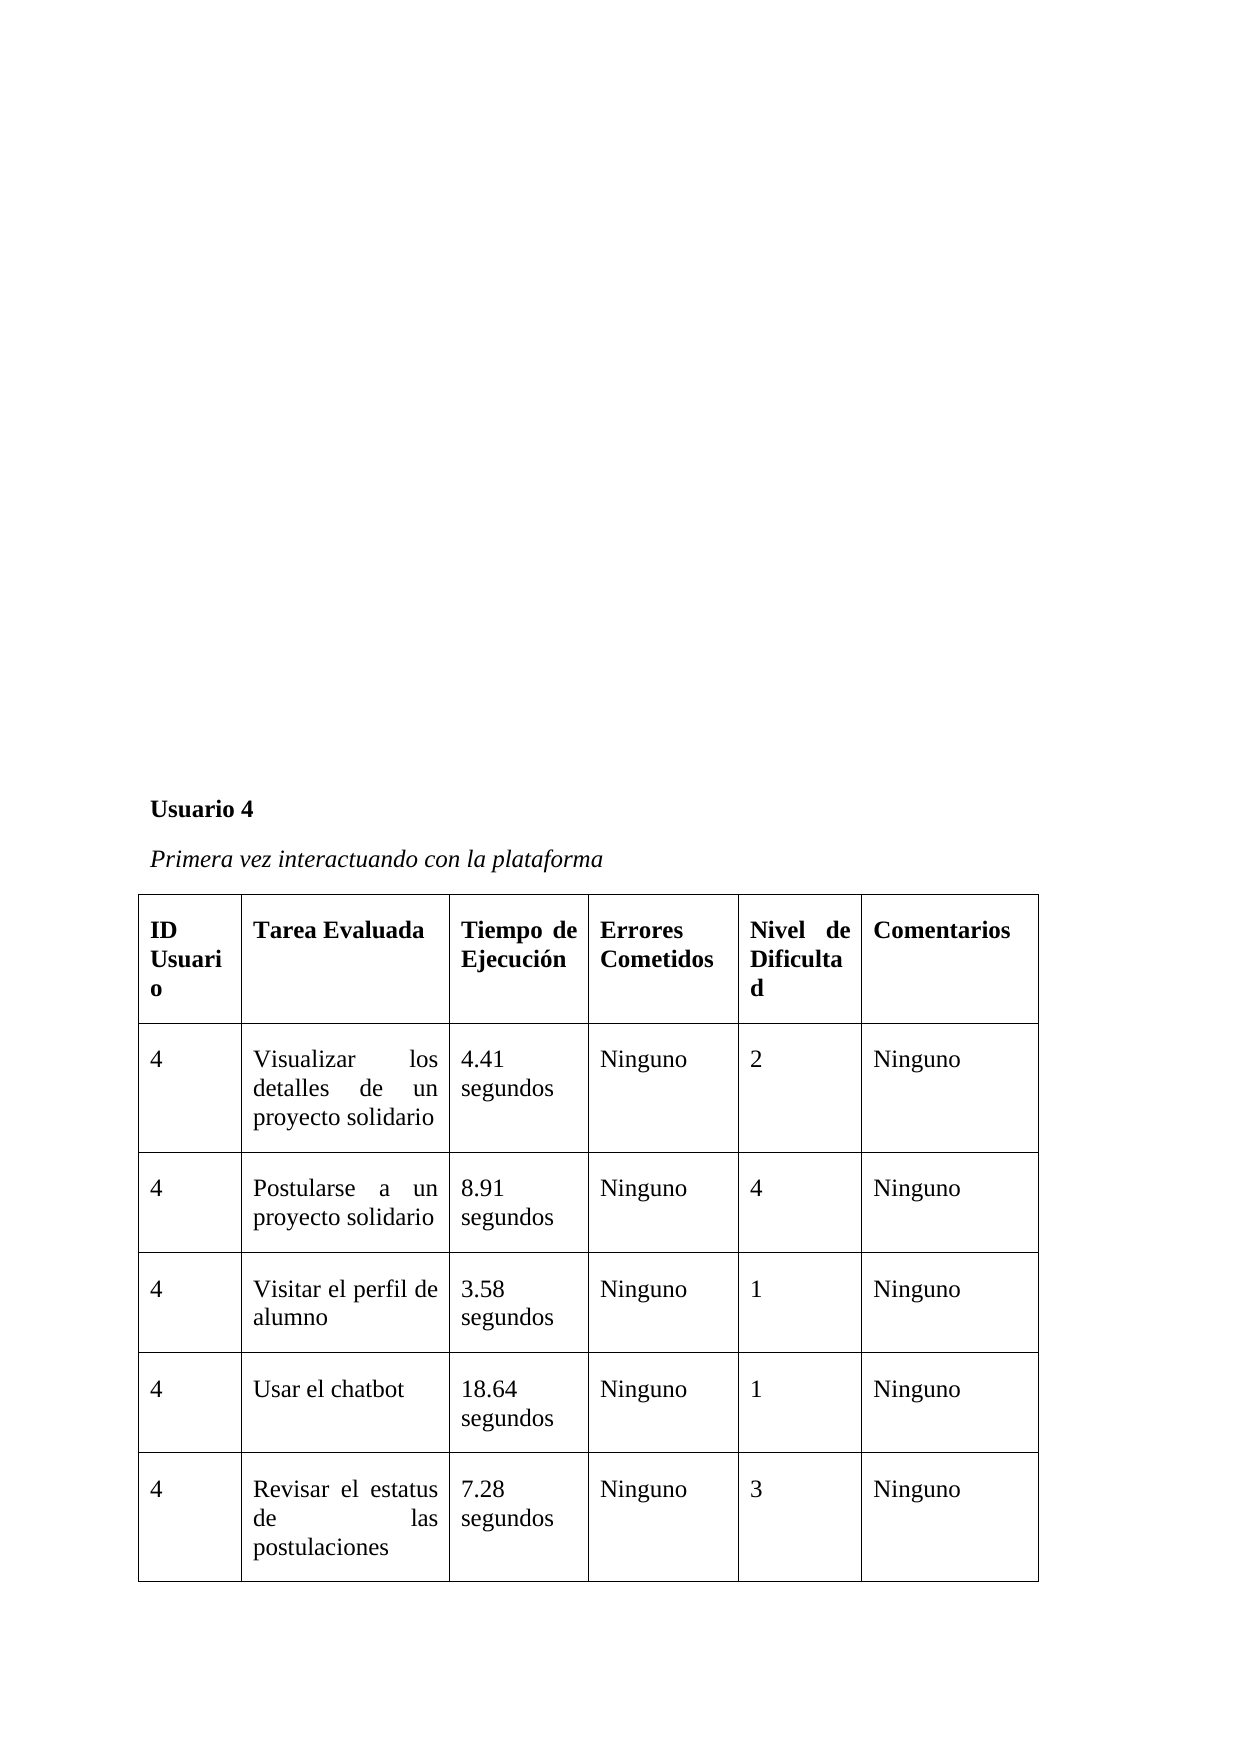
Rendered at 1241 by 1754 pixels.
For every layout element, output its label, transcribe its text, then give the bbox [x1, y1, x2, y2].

text Usuario 4 [150, 794, 1090, 823]
table_cell Ninguno [589, 1024, 738, 1152]
table_cell Revisar el estatus de las postulaciones [242, 1453, 449, 1581]
table_cell 1 [739, 1253, 861, 1352]
table_cell 4 [139, 1353, 241, 1452]
table_cell Ninguno [862, 1453, 1038, 1581]
table_header Errores Cometidos [589, 895, 738, 1023]
table_header Tarea Evaluada [242, 895, 449, 1023]
table_cell Ninguno [589, 1253, 738, 1352]
table_cell Ninguno [862, 1253, 1038, 1352]
table_header ID Usuario [139, 895, 241, 1023]
table_cell 4 [139, 1024, 241, 1152]
table_cell 1 [739, 1353, 861, 1452]
table_cell Postularse a un proyecto solidario [242, 1153, 449, 1252]
table_cell Ninguno [589, 1153, 738, 1252]
table_cell 8.91 segundos [450, 1153, 588, 1252]
table_cell Visitar el perfil de alumno [242, 1253, 449, 1352]
table_cell Usar el chatbot [242, 1353, 449, 1452]
table_cell 3 [739, 1453, 861, 1581]
table_cell Ninguno [862, 1153, 1038, 1252]
table_cell 4 [139, 1153, 241, 1252]
table_cell Ninguno [589, 1353, 738, 1452]
table_cell 4 [739, 1153, 861, 1252]
table_cell 2 [739, 1024, 861, 1152]
table_cell Ninguno [589, 1453, 738, 1581]
table_header Tiempo de Ejecución [450, 895, 588, 1023]
table_cell 4 [139, 1253, 241, 1352]
table_cell 4.41 segundos [450, 1024, 588, 1152]
table_cell 4 [139, 1453, 241, 1581]
table_cell 3.58 segundos [450, 1253, 588, 1352]
table_cell 18.64 segundos [450, 1353, 588, 1452]
table_cell Ninguno [862, 1024, 1038, 1152]
table_header Comentarios [862, 895, 1038, 1023]
table_cell Ninguno [862, 1353, 1038, 1452]
table_cell 7.28 segundos [450, 1453, 588, 1581]
text Primera vez interactuando con la plataforma [150, 844, 1090, 873]
table_header Nivel de Dificultad [739, 895, 861, 1023]
table_cell Visualizar los detalles de un proyecto solidario [242, 1024, 449, 1152]
